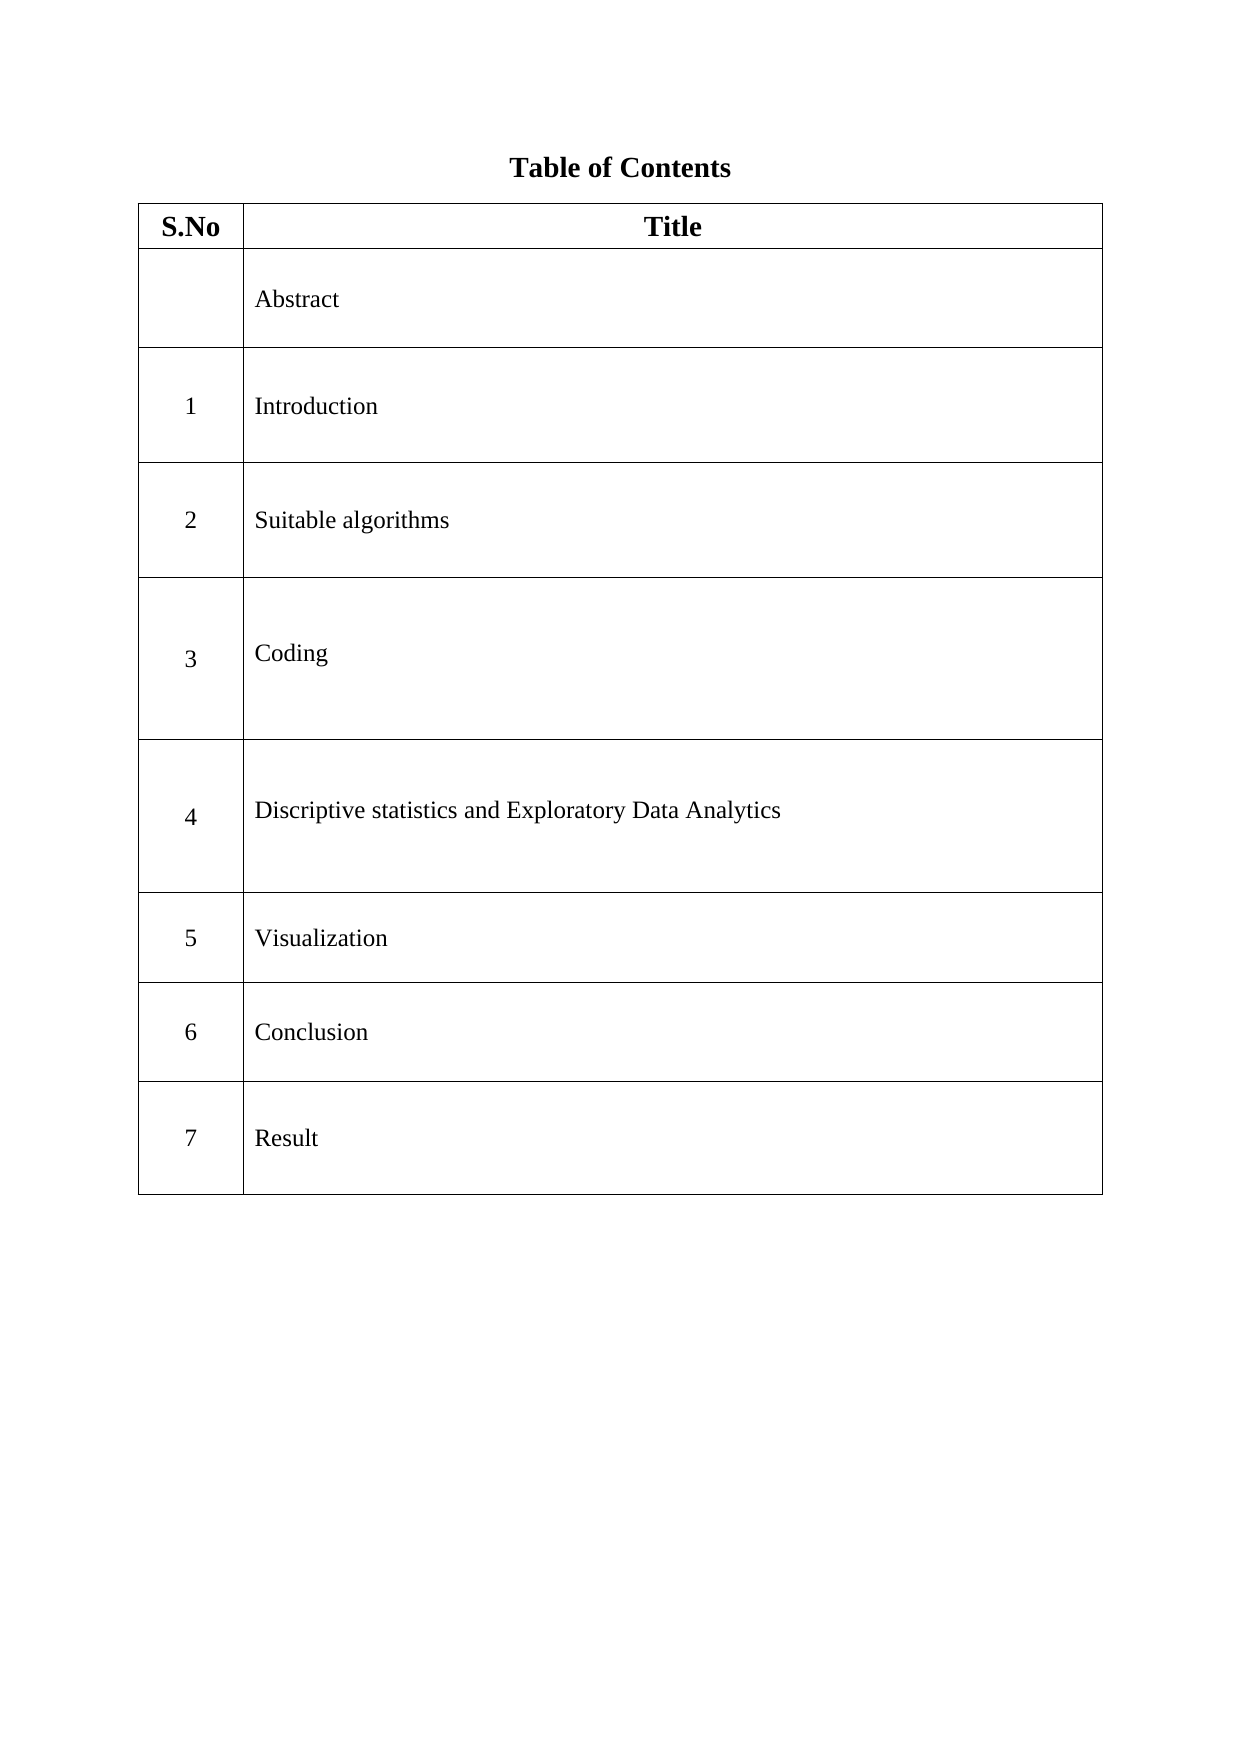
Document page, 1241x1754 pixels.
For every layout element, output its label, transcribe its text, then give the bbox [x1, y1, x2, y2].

table_cell [139, 249, 243, 347]
table_cell Coding [244, 578, 1102, 739]
text Table of Contents [150, 150, 1090, 183]
table_cell Suitable algorithms [244, 463, 1102, 577]
table_cell 7 [139, 1082, 243, 1194]
table_cell 3 [139, 578, 243, 739]
table_cell 4 [139, 740, 243, 892]
table_cell Conclusion [244, 983, 1102, 1081]
table_cell 6 [139, 983, 243, 1081]
table_header Title [244, 204, 1102, 248]
table_cell 5 [139, 893, 243, 982]
table_cell Discriptive statistics and Exploratory Data Analytics [244, 740, 1102, 892]
table_cell 1 [139, 348, 243, 462]
table_cell Result [244, 1082, 1102, 1194]
table_header S.No [139, 204, 243, 248]
table_cell 2 [139, 463, 243, 577]
table_cell Introduction [244, 348, 1102, 462]
table_cell Abstract [244, 249, 1102, 347]
table_cell Visualization [244, 893, 1102, 982]
